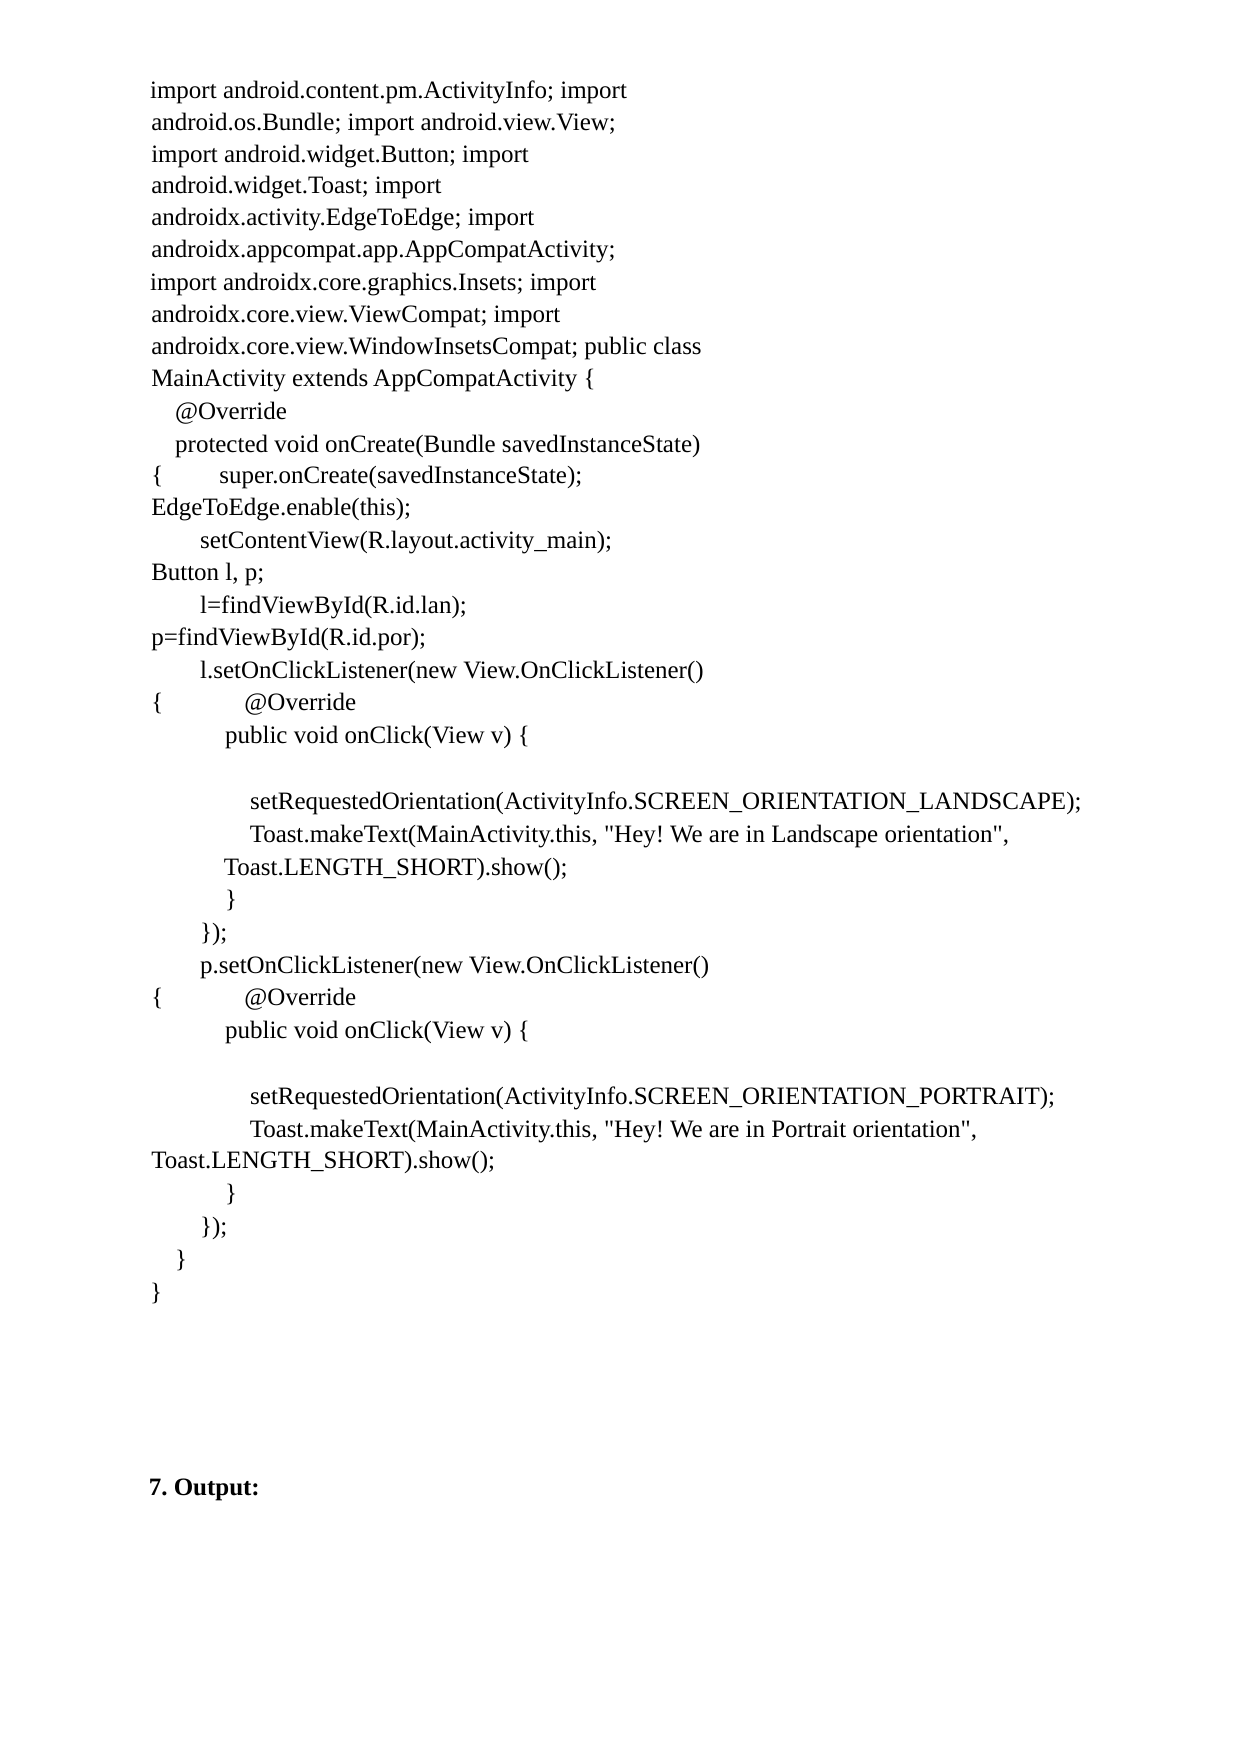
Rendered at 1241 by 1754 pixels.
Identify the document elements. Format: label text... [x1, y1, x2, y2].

text }); [150, 1211, 1165, 1240]
text 7. Output: [148, 1472, 1165, 1501]
text Toast.makeText(MainActivity.this, "Hey! We are in Portrait orientation", Toast.LENGTH_SHORT).show(); [150, 1114, 1165, 1174]
text } [150, 1244, 1165, 1273]
text Toast.makeText(MainActivity.this, "Hey! We are in Landscape orientation", [150, 819, 1165, 847]
text public void onClick(View v) { [150, 1015, 1165, 1044]
text setContentView(R.layout.activity_main); Button l, p; [150, 525, 688, 586]
text p.setOnClickListener(new View.OnClickListener() { @Override [150, 950, 849, 1011]
text import android.content.pm.ActivityInfo; import android.os.Bundle; import android.view.View; import android.widget.Button; import android.widget.Toast; import androidx.activity.EdgeToEdge; import androidx.appcompat.app.AppCompatActivity; [150, 75, 688, 263]
text } [150, 1178, 1165, 1207]
text setRequestedOrientation(ActivityInfo.SCREEN_ORIENTATION_LANDSCAPE); [150, 786, 1165, 814]
text public void onClick(View v) { [150, 720, 1165, 748]
text setRequestedOrientation(ActivityInfo.SCREEN_ORIENTATION_PORTRAIT); [150, 1081, 1165, 1109]
text import androidx.core.graphics.Insets; import androidx.core.view.ViewCompat; import androidx.core.view.WindowInsetsCompat; public class MainActivity extends AppCompatActivity { [150, 267, 719, 392]
text l.setOnClickListener(new View.OnClickListener() { @Override [150, 655, 844, 716]
text } [150, 884, 1165, 913]
text Toast.LENGTH_SHORT).show(); [75, 852, 1165, 880]
text }); [150, 917, 1165, 946]
text protected void onCreate(Bundle savedInstanceState) { super.onCreate(savedInstanceState); EdgeToEdge.enable(this); [150, 429, 832, 521]
text l=findViewById(R.id.lan); p=findViewById(R.id.por); [150, 590, 751, 651]
text @Override [150, 396, 1165, 424]
text } [150, 1277, 1165, 1306]
